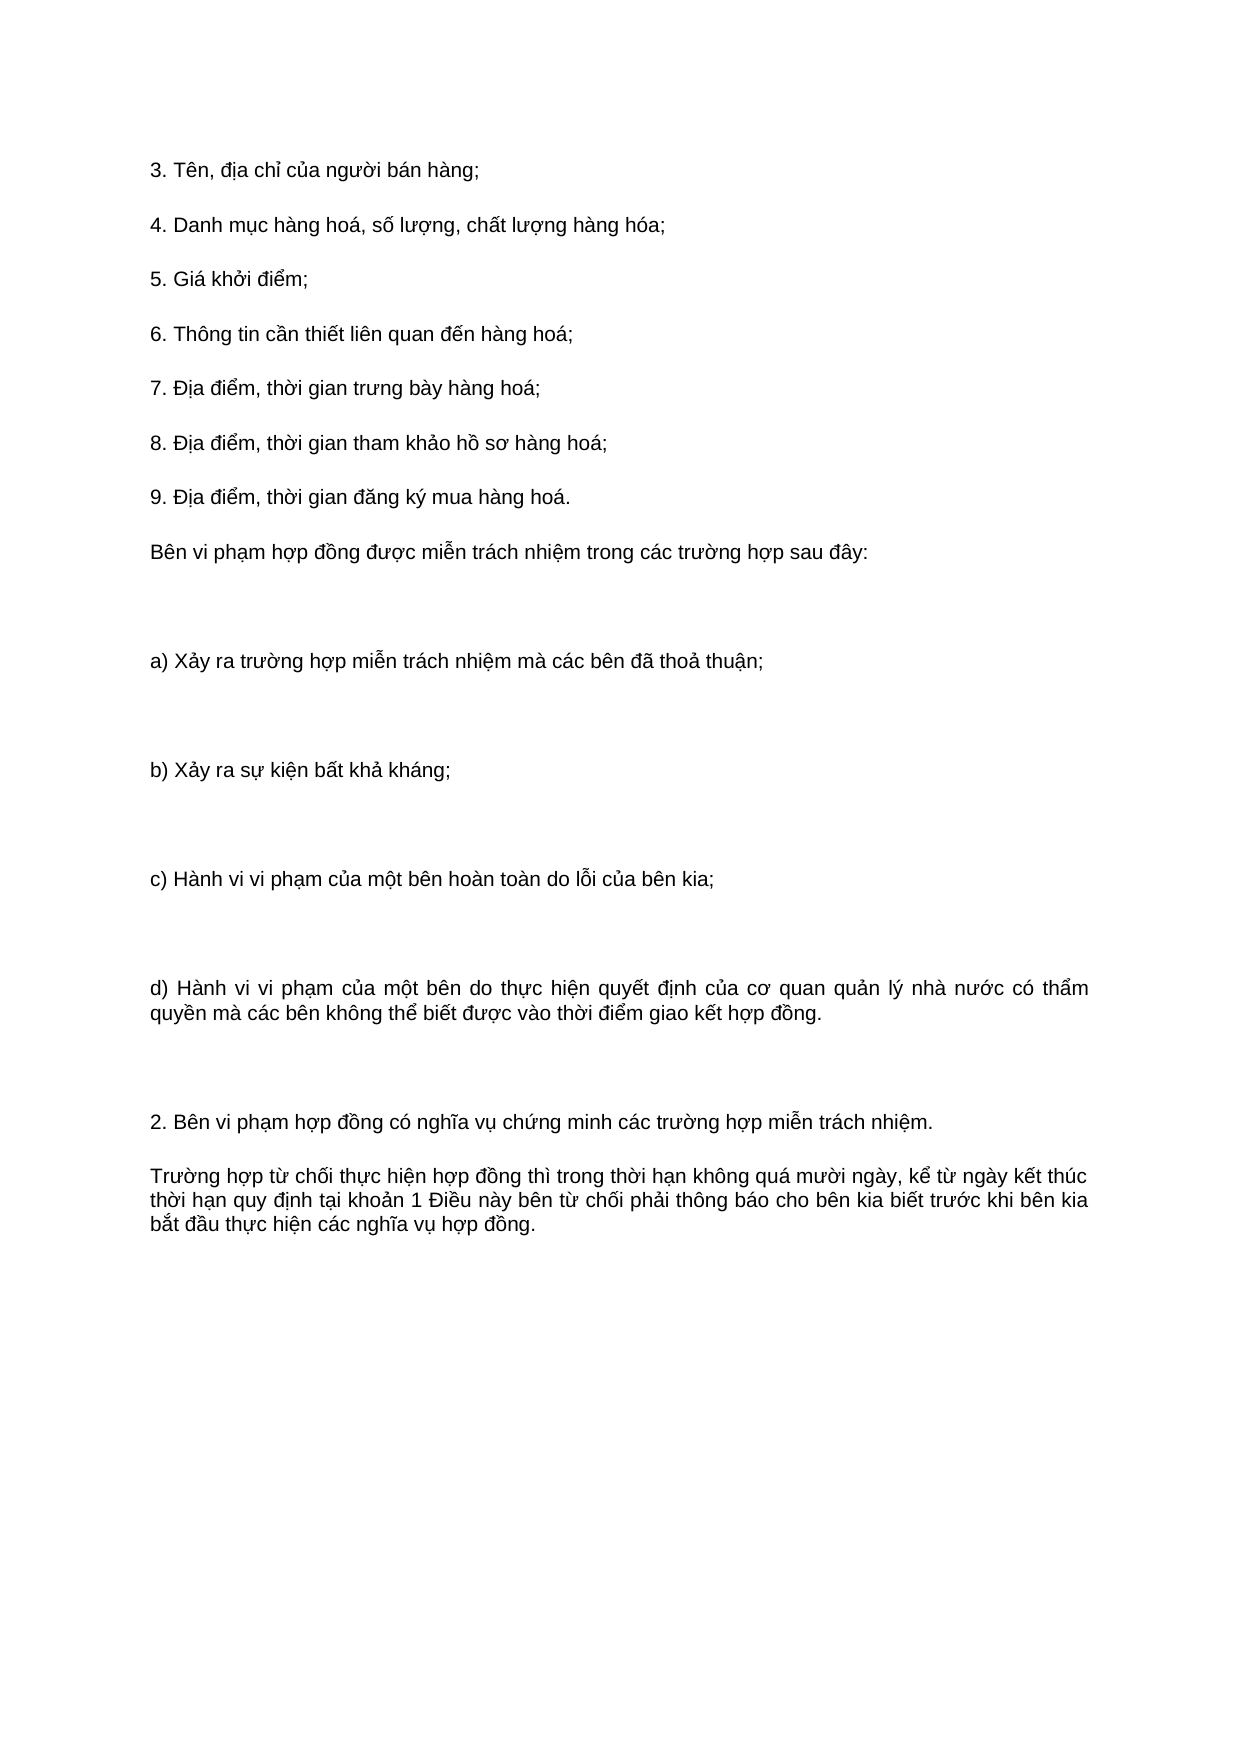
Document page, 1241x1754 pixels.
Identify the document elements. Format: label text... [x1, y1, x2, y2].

text 9. Địa điểm, thời gian đăng ký mua hàng hoá. [150, 477, 1090, 517]
text b) Xảy ra sự kiện bất khả kháng; [150, 749, 1090, 790]
text 6. Thông tin cần thiết liên quan đến hàng hoá; [150, 313, 1090, 354]
text 4. Danh mục hàng hoá, số lượng, chất lượng hàng hóa; [150, 204, 1090, 245]
text Bên vi phạm hợp đồng được miễn trách nhiệm trong các trường hợp sau đây: [150, 531, 1090, 572]
text a) Xảy ra trường hợp miễn trách nhiệm mà các bên đã thoả thuận; [150, 640, 1090, 681]
text 3. Tên, địa chỉ của người bán hàng; [150, 150, 1090, 191]
text Trường hợp từ chối thực hiện hợp đồng thì trong thời hạn không quá mười ngày, kể từ ngày kết thúc thời hạn quy định tại khoản 1 Điều này bên từ chối phải thông báo cho bên kia biết trước khi bên kia bắt đầu thực hiện các nghĩa vụ hợp đồng. [150, 1156, 1090, 1244]
text 2. Bên vi phạm hợp đồng có nghĩa vụ chứng minh các trường hợp miễn trách nhiệm. [150, 1101, 1090, 1142]
text 5. Giá khởi điểm; [150, 259, 1090, 299]
text c) Hành vi vi phạm của một bên hoàn toàn do lỗi của bên kia; [150, 858, 1090, 899]
text 7. Địa điểm, thời gian trưng bày hàng hoá; [150, 368, 1090, 408]
text 8. Địa điểm, thời gian tham khảo hồ sơ hàng hoá; [150, 422, 1090, 463]
text d) Hành vi vi phạm của một bên do thực hiện quyết định của cơ quan quản lý nhà nước có thẩm quyền mà các bên không thể biết được vào thời điểm giao kết hợp đồng. [150, 967, 1090, 1033]
